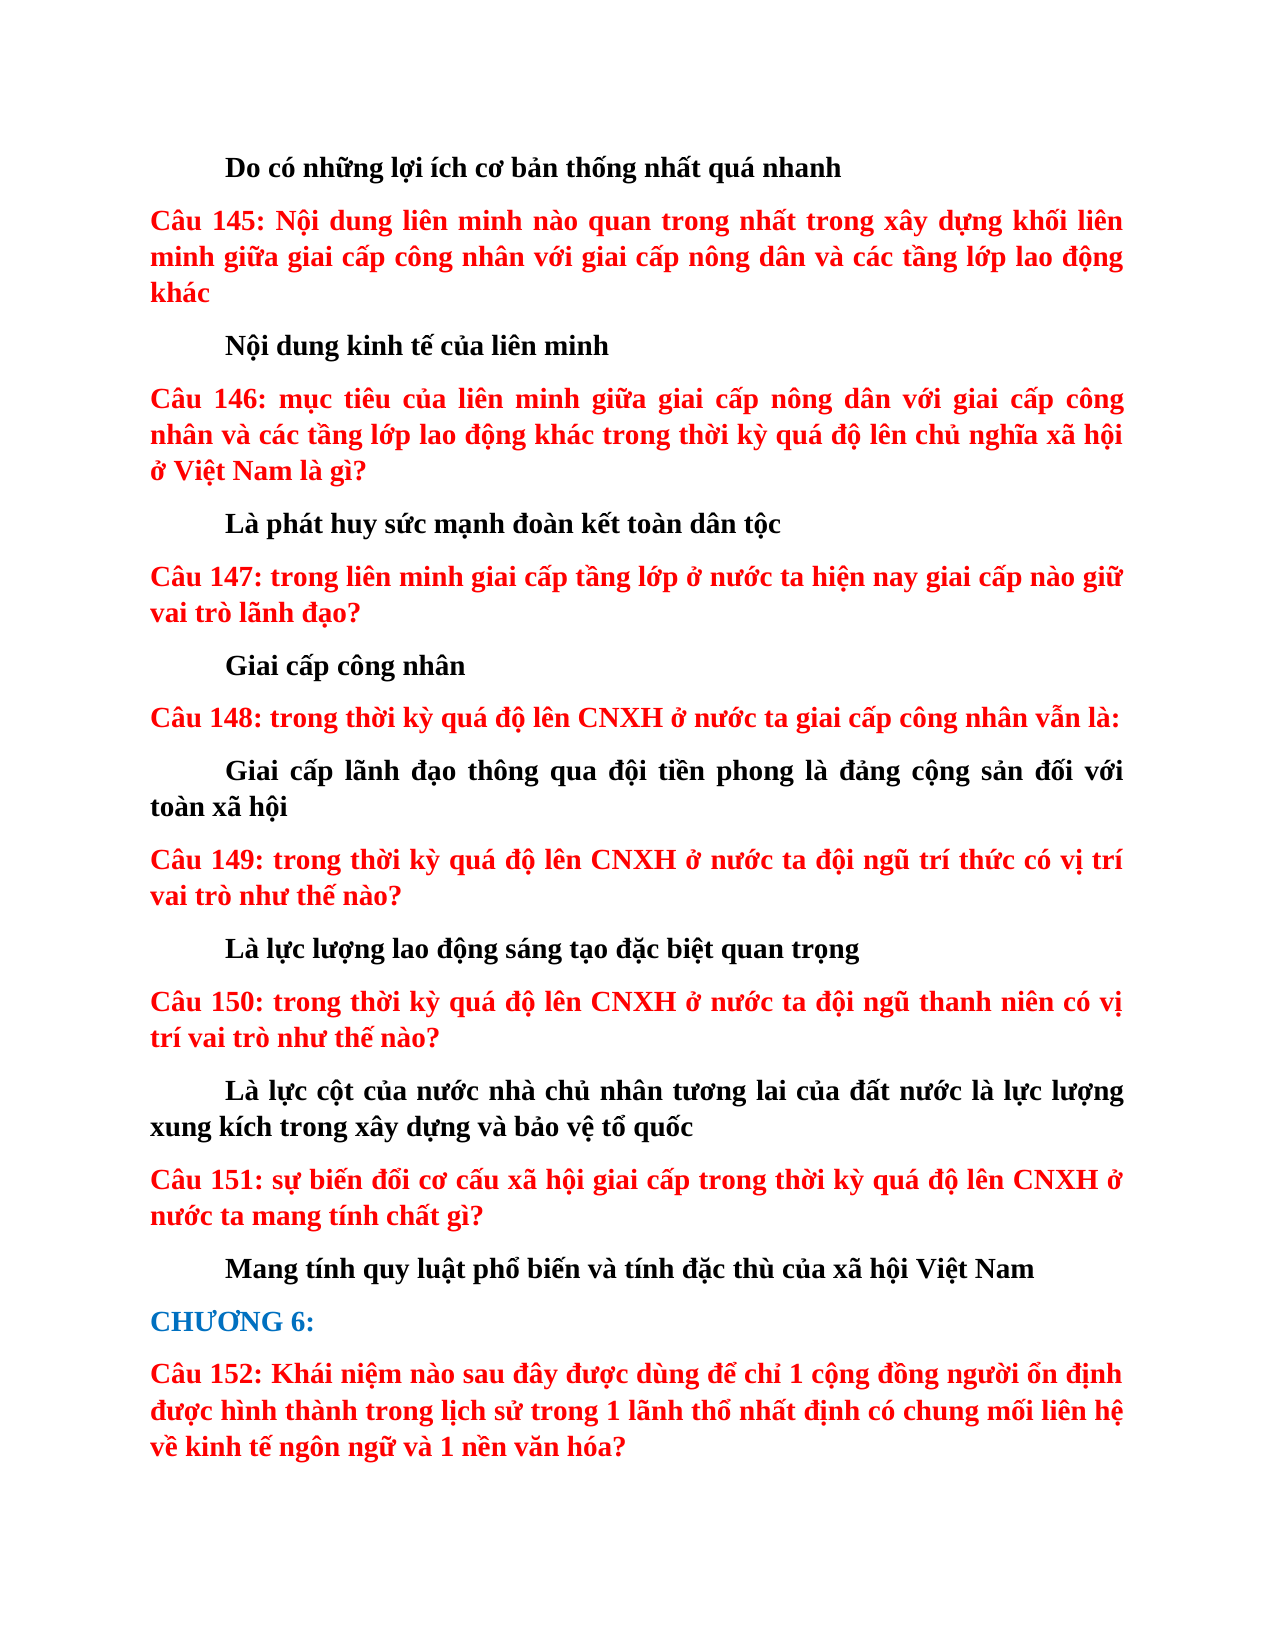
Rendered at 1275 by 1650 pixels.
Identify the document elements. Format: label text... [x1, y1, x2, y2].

list Câu 148: trong thời kỳ quá độ lên CNXH ở nước ta giai cấp công nhân vẫn là: [150, 700, 1125, 734]
list Câu 147: trong liên minh giai cấp tầng lớp ở nước ta hiện nay giai cấp nào giữ vai trò lãnh đạo? [150, 559, 1125, 628]
list Câu 146: mục tiêu của liên minh giữa giai cấp nông dân với giai cấp công nhân và các tầng lớp lao động khác trong thời kỳ quá độ lên chủ nghĩa xã hội ở Việt Nam là gì? [150, 381, 1125, 487]
list Câu 149: trong thời kỳ quá độ lên CNXH ở nước ta đội ngũ trí thức có vị trí vai trò như thế nào? [150, 842, 1125, 912]
list Câu 145: Nội dung liên minh nào quan trong nhất trong xây dựng khối liên minh giữa giai cấp công nhân với giai cấp nông dân và các tầng lớp lao động khác [150, 203, 1125, 309]
list CHƯƠNG 6: [150, 1304, 1125, 1337]
list Do có những lợi ích cơ bản thống nhất quá nhanh [150, 150, 1125, 183]
list Là lực cột của nước nhà chủ nhân tương lai của đất nước là lực lượng xung kích trong xây dựng và bảo vệ tổ quốc [150, 1073, 1125, 1143]
list Giai cấp lãnh đạo thông qua đội tiền phong là đảng cộng sản đối với toàn xã hội [150, 753, 1125, 823]
list Câu 150: trong thời kỳ quá độ lên CNXH ở nước ta đội ngũ thanh niên có vị trí vai trò như thế nào? [150, 984, 1125, 1054]
list Là lực lượng lao động sáng tạo đặc biệt quan trọng [150, 931, 1125, 965]
list Nội dung kinh tế của liên minh [150, 328, 1125, 361]
text Câu 152: Khái niệm nào sau đây được dùng để chỉ 1 cộng đồng người ổn định được hình thành trong lịch sử trong 1 lãnh thổ nhất định có chung mối liên hệ về kinh tế ngôn ngữ và 1 nền văn hóa? [150, 1356, 1125, 1462]
list Mang tính quy luật phổ biến và tính đặc thù của xã hội Việt Nam [150, 1251, 1125, 1284]
list Câu 151: sự biến đổi cơ cấu xã hội giai cấp trong thời kỳ quá độ lên CNXH ở nước ta mang tính chất gì? [150, 1162, 1125, 1232]
list Là phát huy sức mạnh đoàn kết toàn dân tộc [150, 506, 1125, 539]
list Giai cấp công nhân [150, 648, 1125, 681]
